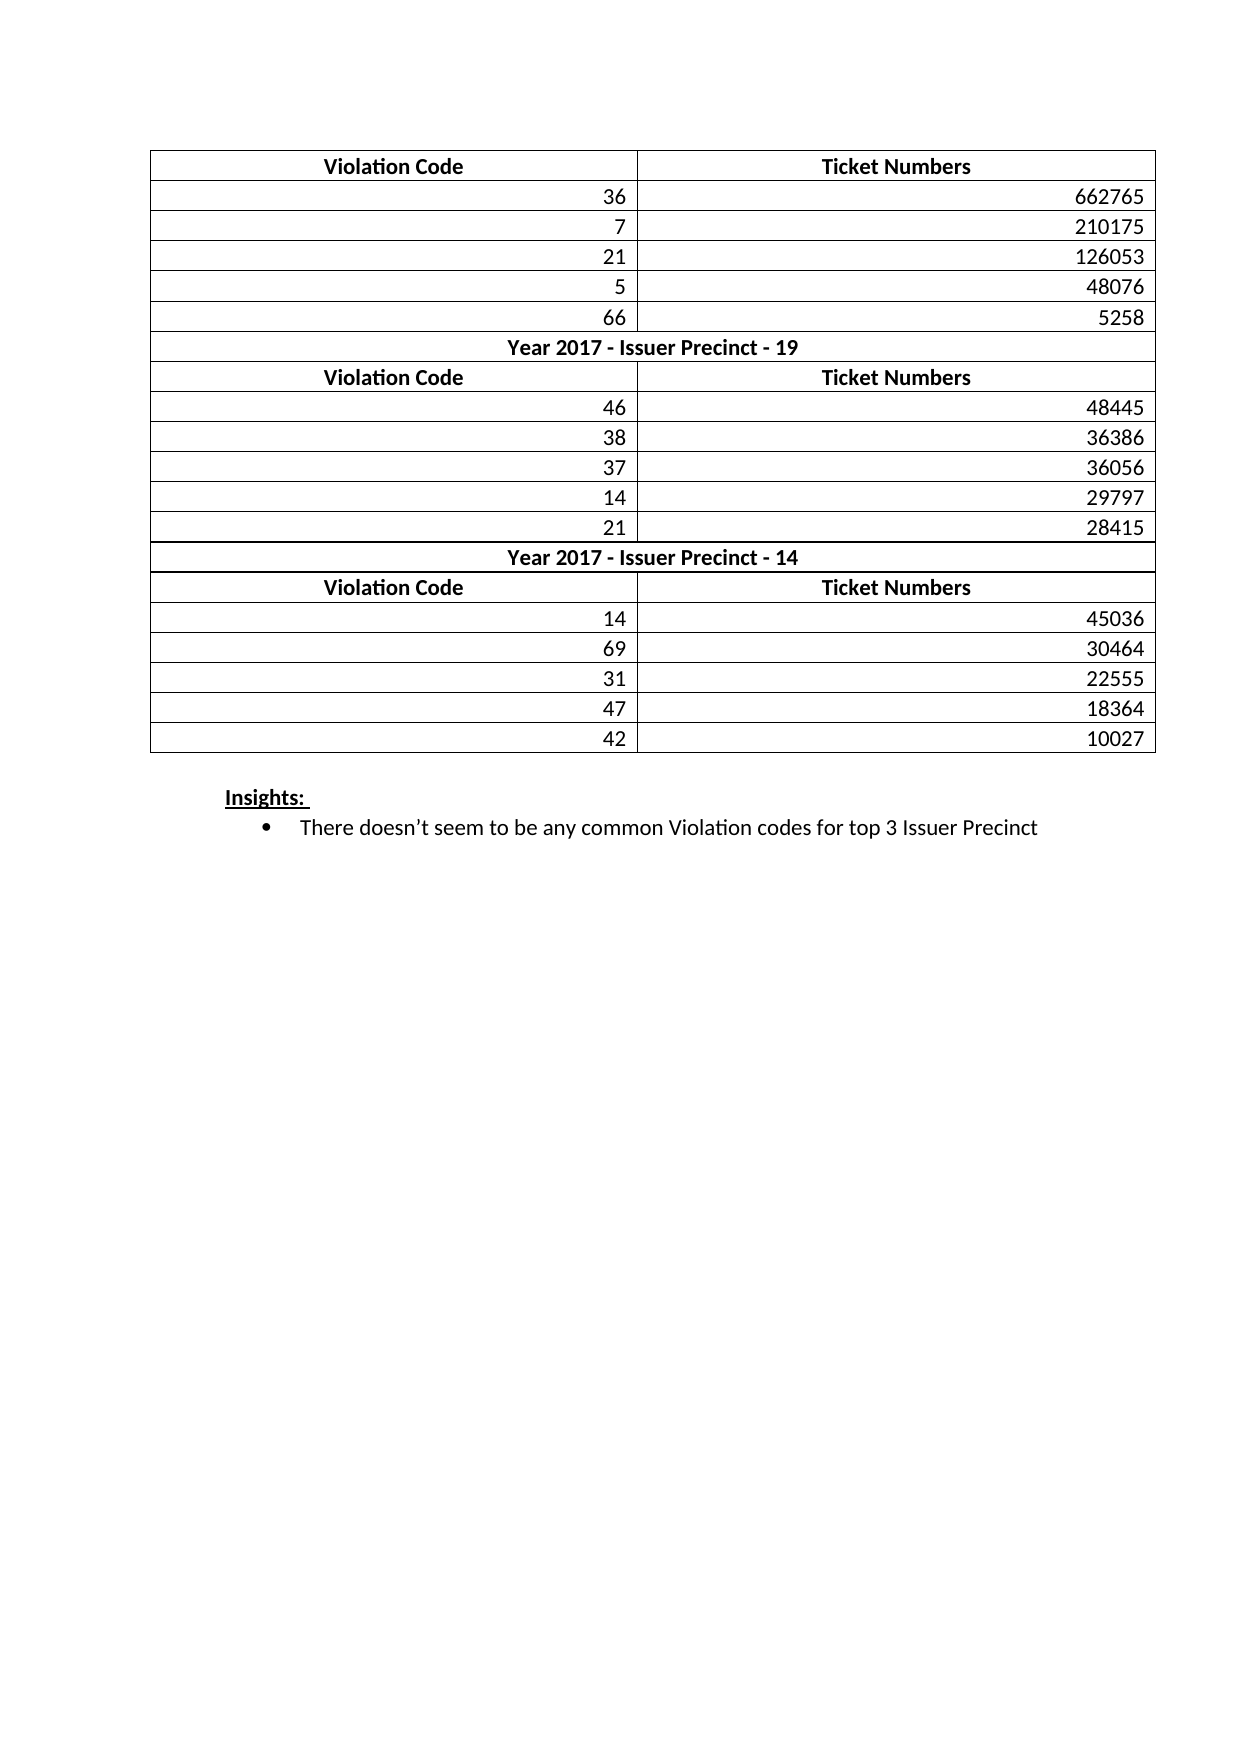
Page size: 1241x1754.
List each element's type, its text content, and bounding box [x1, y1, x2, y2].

table_cell 48445 [638, 392, 1155, 421]
table_cell Ticket Numbers [638, 573, 1155, 602]
table_cell 662765 [638, 181, 1155, 210]
table_cell 36056 [638, 452, 1155, 481]
table_cell 42 [151, 723, 637, 752]
table_cell 10027 [638, 723, 1155, 752]
table_cell Violation Code [151, 362, 637, 391]
list There doesn’t seem to be any common Violation codes for top 3 Issuer Precinct [262, 813, 1090, 842]
table_cell 47 [151, 693, 637, 722]
table_cell 14 [151, 482, 637, 511]
table_cell 14 [151, 603, 637, 632]
table_cell 5 [151, 271, 637, 301]
table_cell 31 [151, 663, 637, 692]
table_cell 38 [151, 422, 637, 451]
table_cell 36386 [638, 422, 1155, 451]
table_cell 48076 [638, 271, 1155, 301]
table_cell 30464 [638, 633, 1155, 662]
table_cell 36 [151, 181, 637, 210]
table_cell 37 [151, 452, 637, 481]
table_cell Ticket Numbers [638, 151, 1155, 180]
table_cell Ticket Numbers [638, 362, 1155, 391]
table_cell 21 [151, 512, 637, 541]
table_cell 5258 [638, 302, 1155, 331]
table_cell Year 2017 - Issuer Precinct - 19 [151, 332, 1155, 361]
table_cell 22555 [638, 663, 1155, 692]
list Insights: [225, 783, 1090, 811]
table_cell 126053 [638, 241, 1155, 270]
table_cell 46 [151, 392, 637, 421]
table_cell 21 [151, 241, 637, 270]
table_cell 45036 [638, 603, 1155, 632]
table_cell 210175 [638, 211, 1155, 240]
table_cell Violation Code [151, 151, 637, 180]
table_cell 18364 [638, 693, 1155, 722]
table_cell 69 [151, 633, 637, 662]
table_cell 29797 [638, 482, 1155, 511]
table_cell 66 [151, 302, 637, 331]
table_cell 28415 [638, 512, 1155, 541]
table_cell 7 [151, 211, 637, 240]
table_cell Violation Code [151, 573, 637, 602]
table_cell Year 2017 - Issuer Precinct - 14 [151, 543, 1155, 571]
